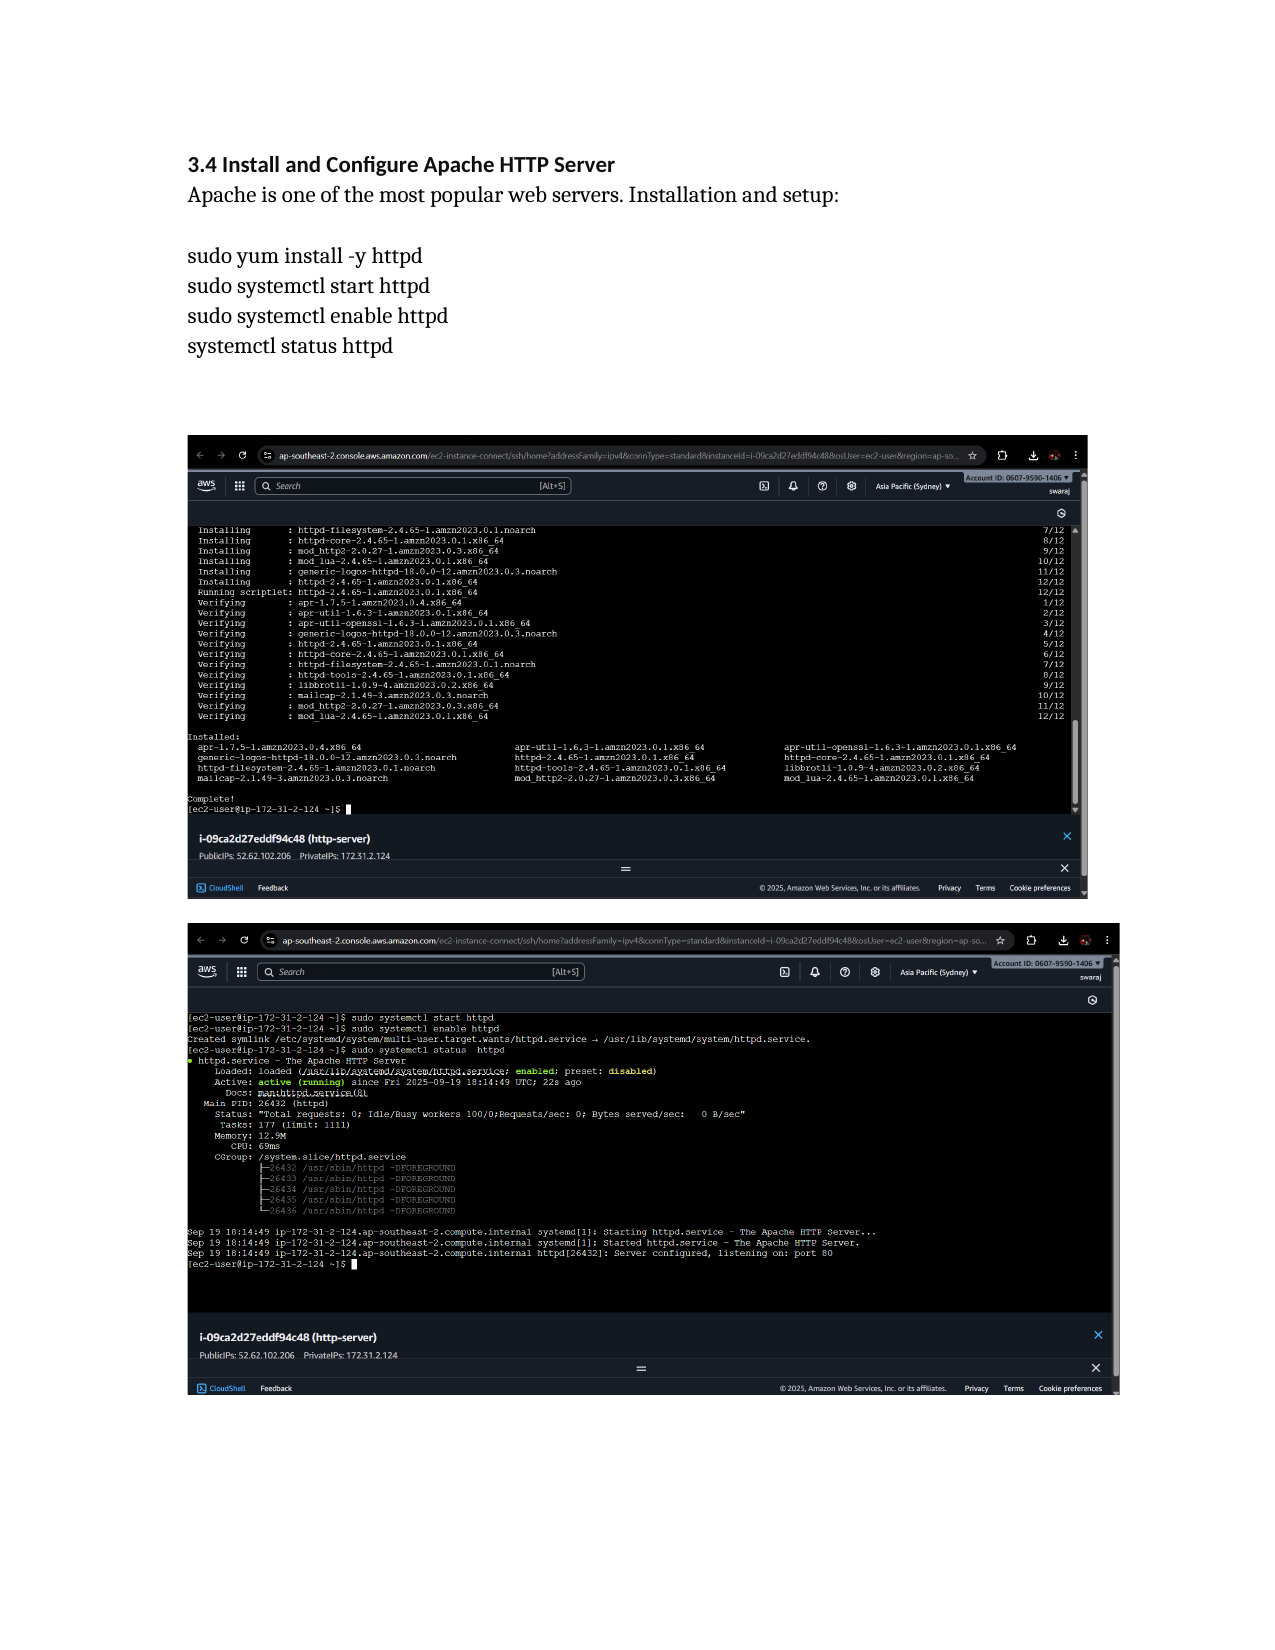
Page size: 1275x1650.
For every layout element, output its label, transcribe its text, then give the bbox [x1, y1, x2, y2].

picture [187, 923, 1120, 1395]
subtitle 3.4 Install and Configure Apache HTTP Server [187, 150, 1087, 178]
picture [187, 435, 1088, 899]
text Apache is one of the most popular web servers. Installation and setup: sudo yum install -y httpd sudo systemctl start httpd sudo systemctl enable httpd systemctl status httpd [187, 182, 1087, 359]
